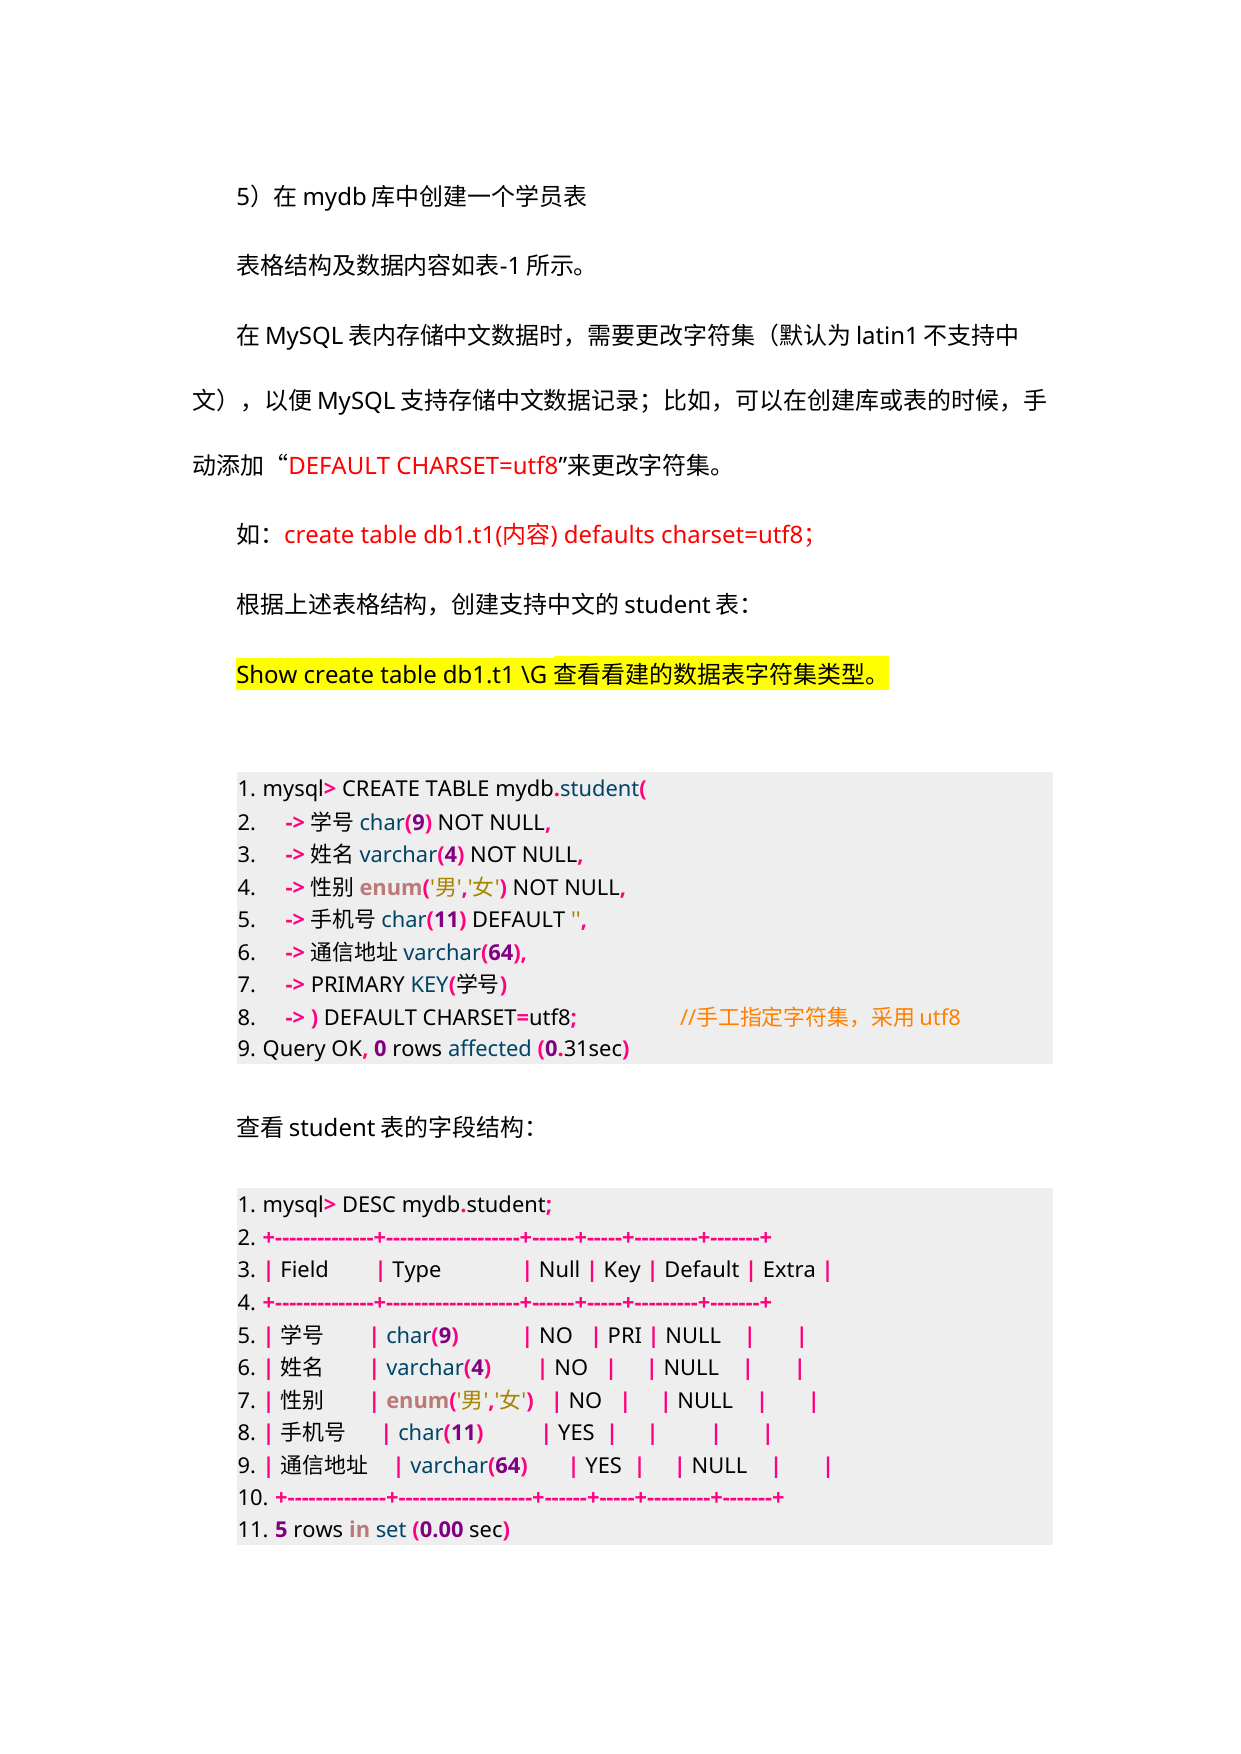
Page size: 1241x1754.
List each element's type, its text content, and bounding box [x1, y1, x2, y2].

list -> 通信地址 varchar(64), [237, 934, 1053, 967]
text 根据上述表格结构，创建支持中文的student表： [192, 571, 1048, 636]
text 在MySQL表内存储中文数据时，需要更改字符集（默认为latin1不支持中文），以便MySQL支持存储中文数据记录；比如，可以在创建库或表的时候，手动添加“DEFAULT CHARSET=utf8”来更改字符集。 [192, 301, 1048, 496]
text 5）在mydb库中创建一个学员表 [192, 162, 1048, 227]
list | 通信地址 | varchar(64) | YES | | NULL | | [237, 1448, 1053, 1480]
list +--------------+-------------------+------+-----+---------+-------+ [237, 1480, 1053, 1513]
list 5 rows in set (0.00 sec) [237, 1513, 1053, 1545]
list mysql> DESC mydb.student; [237, 1188, 1053, 1220]
text Show create table db1.t1 \G 查看看建的数据表字符集类型。 [192, 640, 1048, 705]
text 查看student表的字段结构： [192, 1093, 1048, 1158]
text 表格结构及数据内容如表-1所示。 [192, 232, 1048, 297]
list +--------------+-------------------+------+-----+---------+-------+ [237, 1220, 1053, 1253]
list Query OK, 0 rows affected (0.31sec) [237, 1032, 1053, 1064]
list -> 手机号 char(11) DEFAULT '', [237, 902, 1053, 934]
list -> 性别 enum('男','女') NOT NULL, [237, 869, 1053, 902]
list | 手机号 | char(11) | YES | | | | [237, 1415, 1053, 1448]
list -> 姓名 varchar(4) NOT NULL, [237, 837, 1053, 869]
list -> ) DEFAULT CHARSET=utf8; //手工指定字符集，采用utf8 [237, 999, 1053, 1032]
list | 性别 | enum('男','女') | NO | | NULL | | [237, 1383, 1053, 1415]
list mysql> CREATE TABLE mydb.student( [237, 772, 1053, 804]
list -> 学号 char(9) NOT NULL, [237, 804, 1053, 837]
list | 学号 | char(9) | NO | PRI | NULL | | [237, 1318, 1053, 1350]
text 如：create table db1.t1(内容) defaults charset=utf8； [192, 501, 1048, 566]
list +--------------+-------------------+------+-----+---------+-------+ [237, 1285, 1053, 1318]
list | 姓名 | varchar(4) | NO | | NULL | | [237, 1350, 1053, 1383]
list | Field | Type | Null | Key | Default | Extra | [237, 1253, 1053, 1285]
list -> PRIMARY KEY(学号) [237, 967, 1053, 999]
